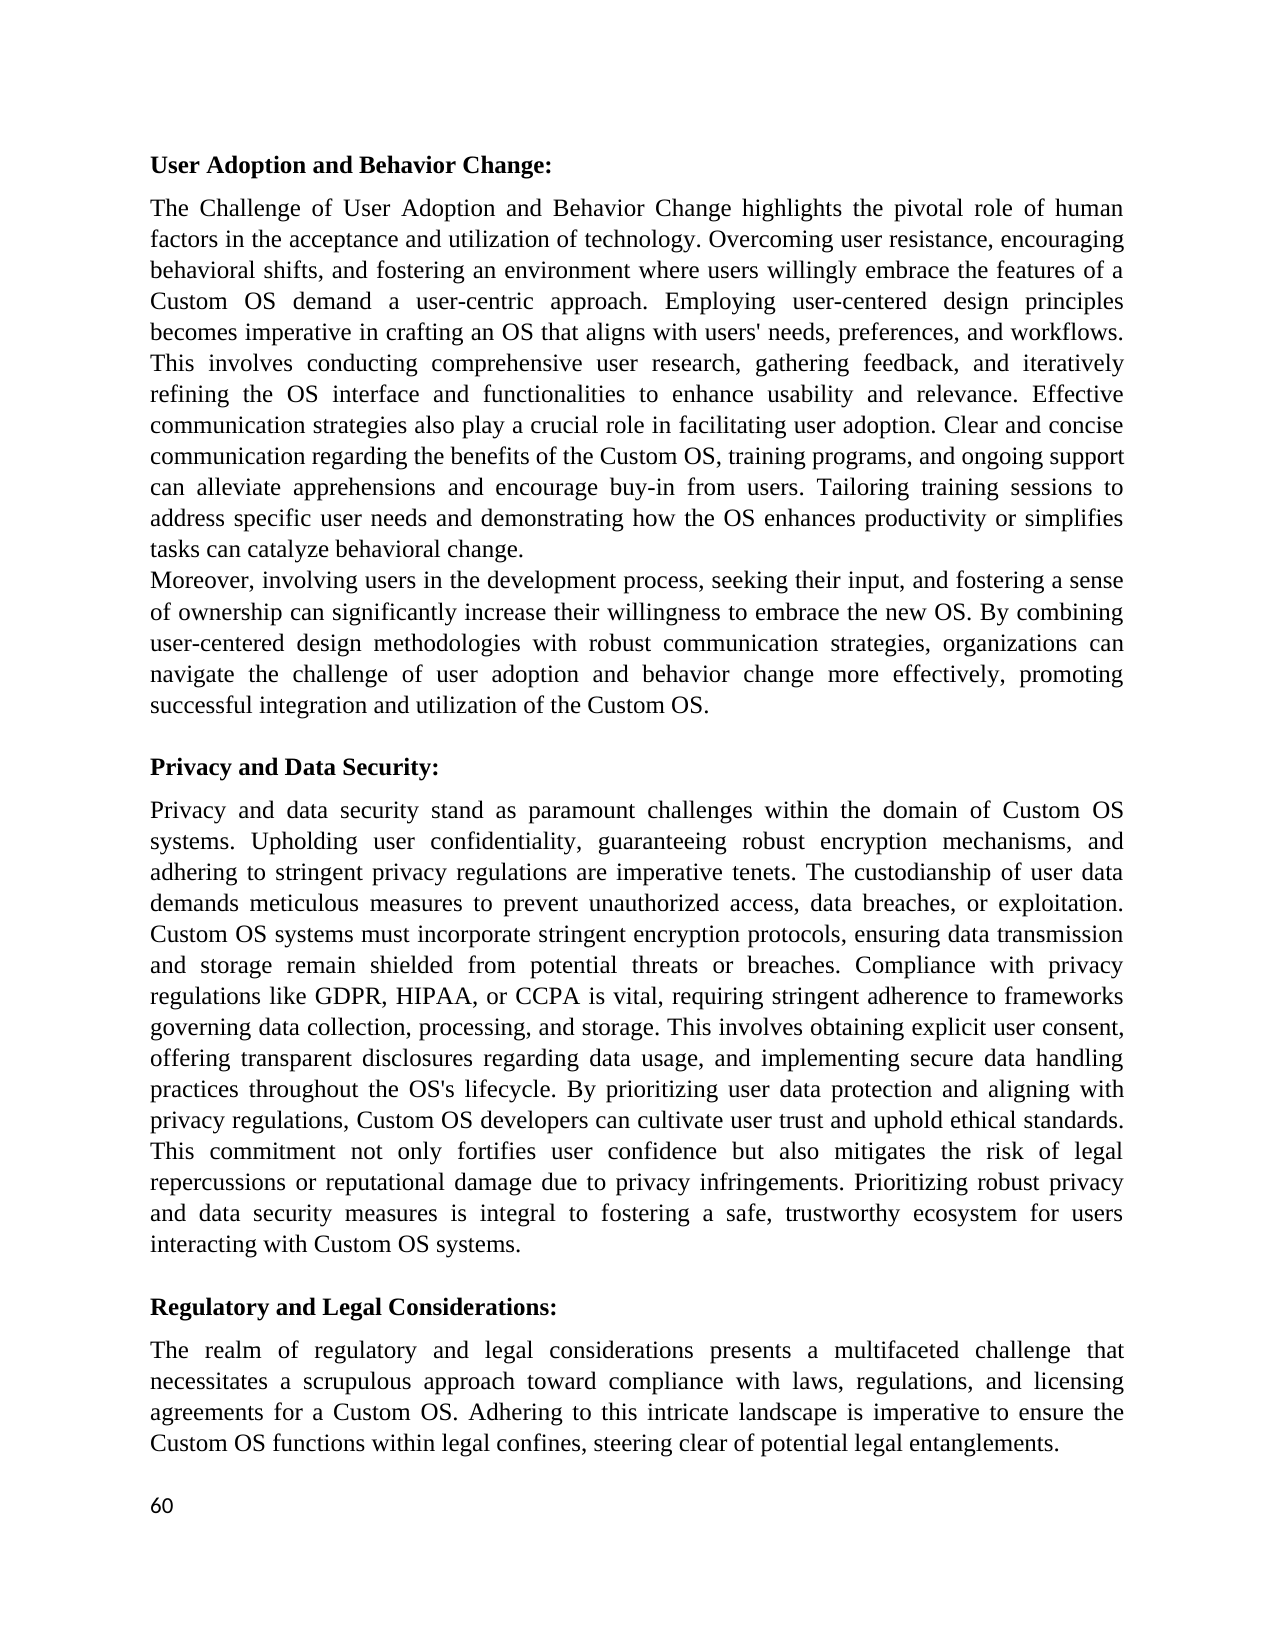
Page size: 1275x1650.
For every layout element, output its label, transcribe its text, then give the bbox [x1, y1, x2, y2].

text Privacy and Data Security: [150, 752, 1125, 781]
text Regulatory and Legal Considerations: [150, 1292, 1125, 1320]
text Privacy and data security stand as paramount challenges within the domain of Custom OS systems. Upholding user confidentiality, guaranteeing robust encryption mechanisms, and adhering to stringent privacy regulations are imperative tenets. The custodianship of user data demands meticulous measures to prevent unauthorized access, data breaches, or exploitation. Custom OS systems must incorporate stringent encryption protocols, ensuring data transmission and storage remain shielded from potential threats or breaches. Compliance with privacy regulations like GDPR, HIPAA, or CCPA is vital, requiring stringent adherence to frameworks governing data collection, processing, and storage. This involves obtaining explicit user consent, offering transparent disclosures regarding data usage, and implementing secure data handling practices throughout the OS's lifecycle. By prioritizing user data protection and aligning with privacy regulations, Custom OS developers can cultivate user trust and uphold ethical standards. This commitment not only fortifies user confidence but also mitigates the risk of legal repercussions or reputational damage due to privacy infringements. Prioritizing robust privacy and data security measures is integral to fostering a safe, trustworthy ecosystem for users interacting with Custom OS systems. [150, 795, 1125, 1258]
text The realm of regulatory and legal considerations presents a multifaceted challenge that necessitates a scrupulous approach toward compliance with laws, regulations, and licensing agreements for a Custom OS. Adhering to this intricate landscape is imperative to ensure the Custom OS functions within legal confines, steering clear of potential legal entanglements. [150, 1335, 1125, 1457]
text User Adoption and Behavior Change: [150, 150, 1125, 179]
text The Challenge of User Adoption and Behavior Change highlights the pivotal role of human factors in the acceptance and utilization of technology. Overcoming user resistance, encouraging behavioral shifts, and fostering an environment where users willingly embrace the features of a Custom OS demand a user-centric approach. Employing user-centered design principles becomes imperative in crafting an OS that aligns with users' needs, preferences, and workflows. This involves conducting comprehensive user research, gathering feedback, and iteratively refining the OS interface and functionalities to enhance usability and relevance. Effective communication strategies also play a crucial role in facilitating user adoption. Clear and concise communication regarding the benefits of the Custom OS, training programs, and ongoing support can alleviate apprehensions and encourage buy-in from users. Tailoring training sessions to address specific user needs and demonstrating how the OS enhances productivity or simplifies tasks can catalyze behavioral change. [150, 193, 1125, 563]
text Moreover, involving users in the development process, seeking their input, and fostering a sense of ownership can significantly increase their willingness to embrace the new OS. By combining user-centered design methodologies with robust communication strategies, organizations can navigate the challenge of user adoption and behavior change more effectively, promoting successful integration and utilization of the Custom OS. [150, 566, 1125, 718]
